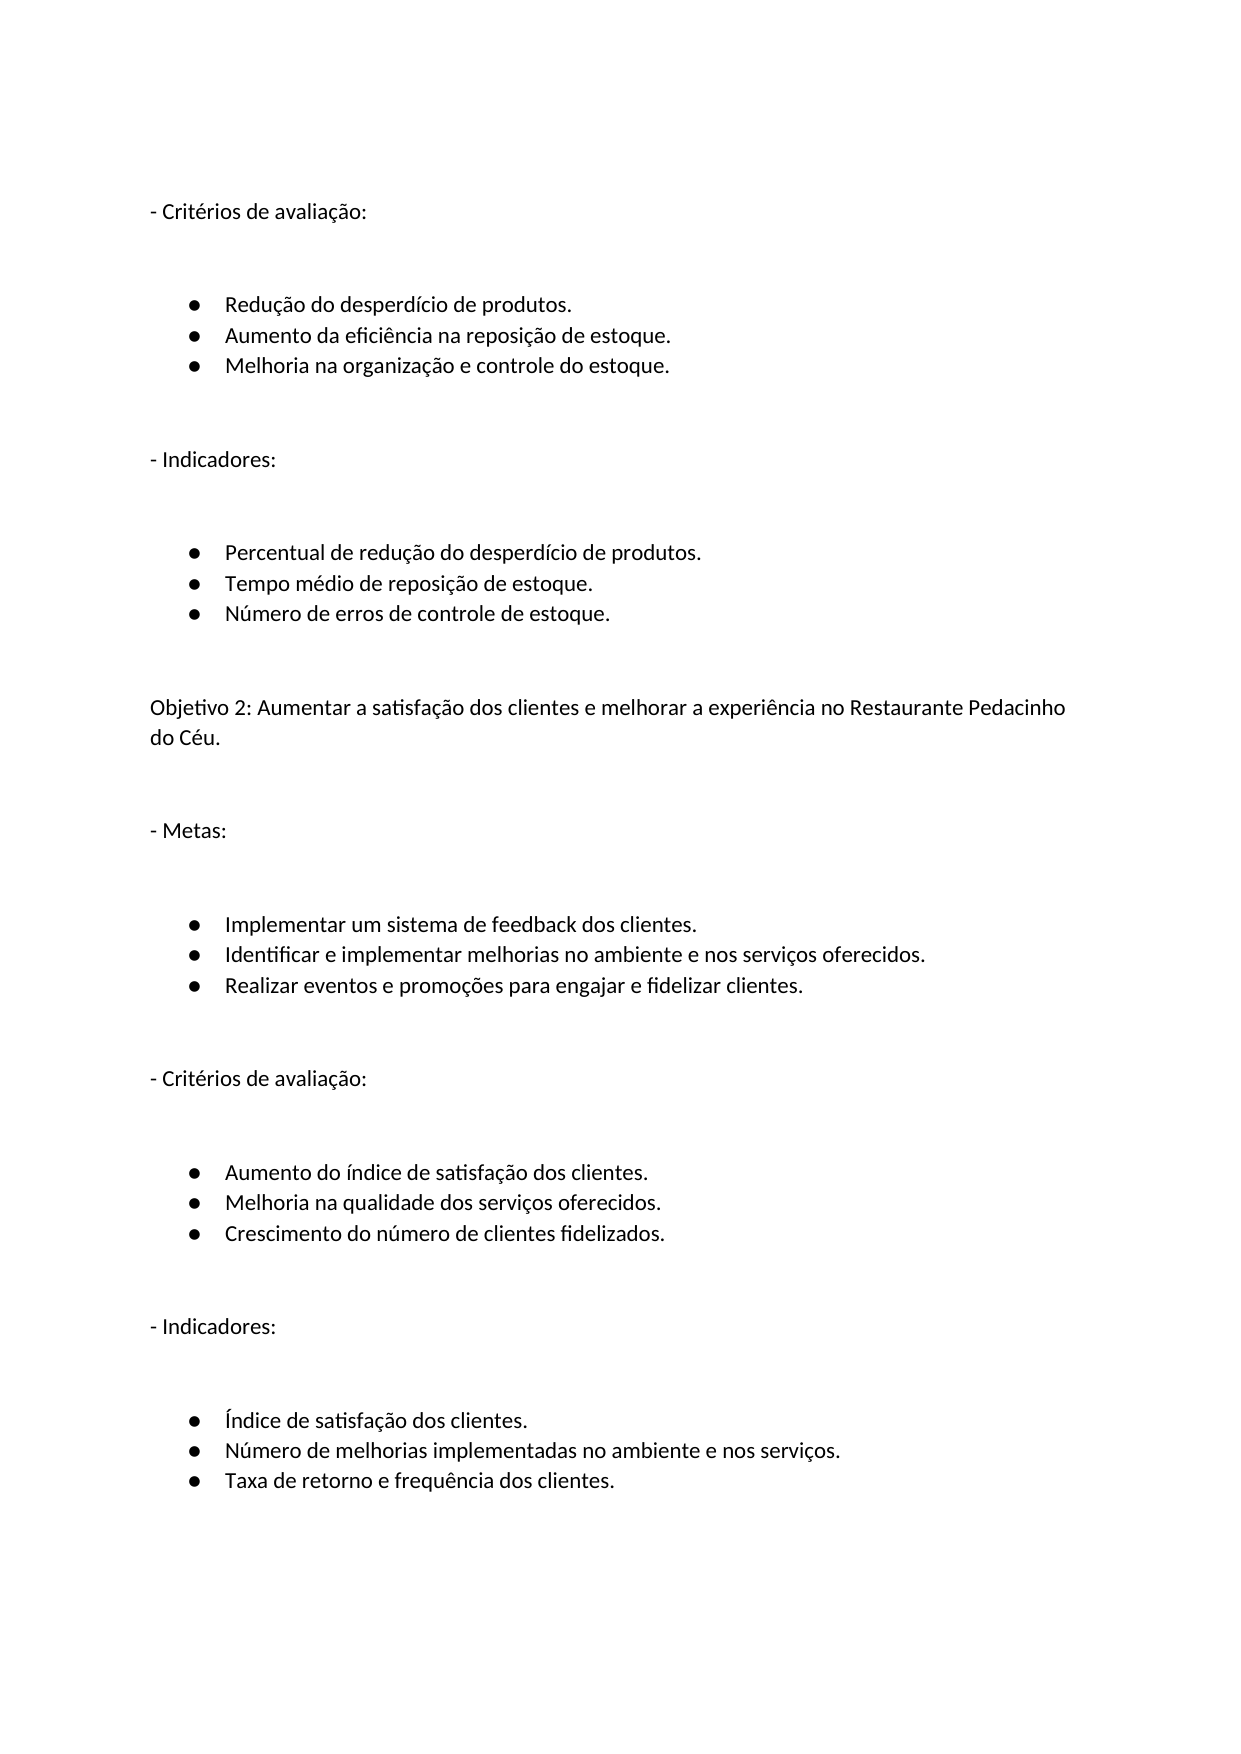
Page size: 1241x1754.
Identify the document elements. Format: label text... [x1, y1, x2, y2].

list Redução do desperdício de produtos. [187, 291, 1090, 319]
list Identificar e implementar melhorias no ambiente e nos serviços oferecidos. [187, 941, 1090, 969]
text - Indicadores: [150, 1312, 1090, 1341]
list Taxa de retorno e frequência dos clientes. [187, 1467, 1090, 1495]
text - Indicadores: [150, 445, 1090, 473]
list Crescimento do número de clientes fidelizados. [187, 1219, 1090, 1247]
list Aumento do índice de satisfação dos clientes. [187, 1158, 1090, 1186]
list Aumento da eficiência na reposição de estoque. [187, 321, 1090, 349]
text Objetivo 2: Aumentar a satisfação dos clientes e melhorar a experiência no Restaurante Pedacinho do Céu. [150, 693, 1090, 751]
text - Critérios de avaliação: [150, 197, 1090, 225]
list Implementar um sistema de feedback dos clientes. [187, 910, 1090, 938]
list Número de melhorias implementadas no ambiente e nos serviços. [187, 1436, 1090, 1464]
list Melhoria na qualidade dos serviços oferecidos. [187, 1188, 1090, 1217]
list Número de erros de controle de estoque. [187, 599, 1090, 627]
list Tempo médio de reposição de estoque. [187, 569, 1090, 597]
text - Critérios de avaliação: [150, 1064, 1090, 1093]
list Realizar eventos e promoções para engajar e fidelizar clientes. [187, 971, 1090, 999]
text - Metas: [150, 817, 1090, 845]
list Percentual de redução do desperdício de produtos. [187, 538, 1090, 567]
list Melhoria na organização e controle do estoque. [187, 351, 1090, 379]
list Índice de satisfação dos clientes. [187, 1406, 1090, 1434]
